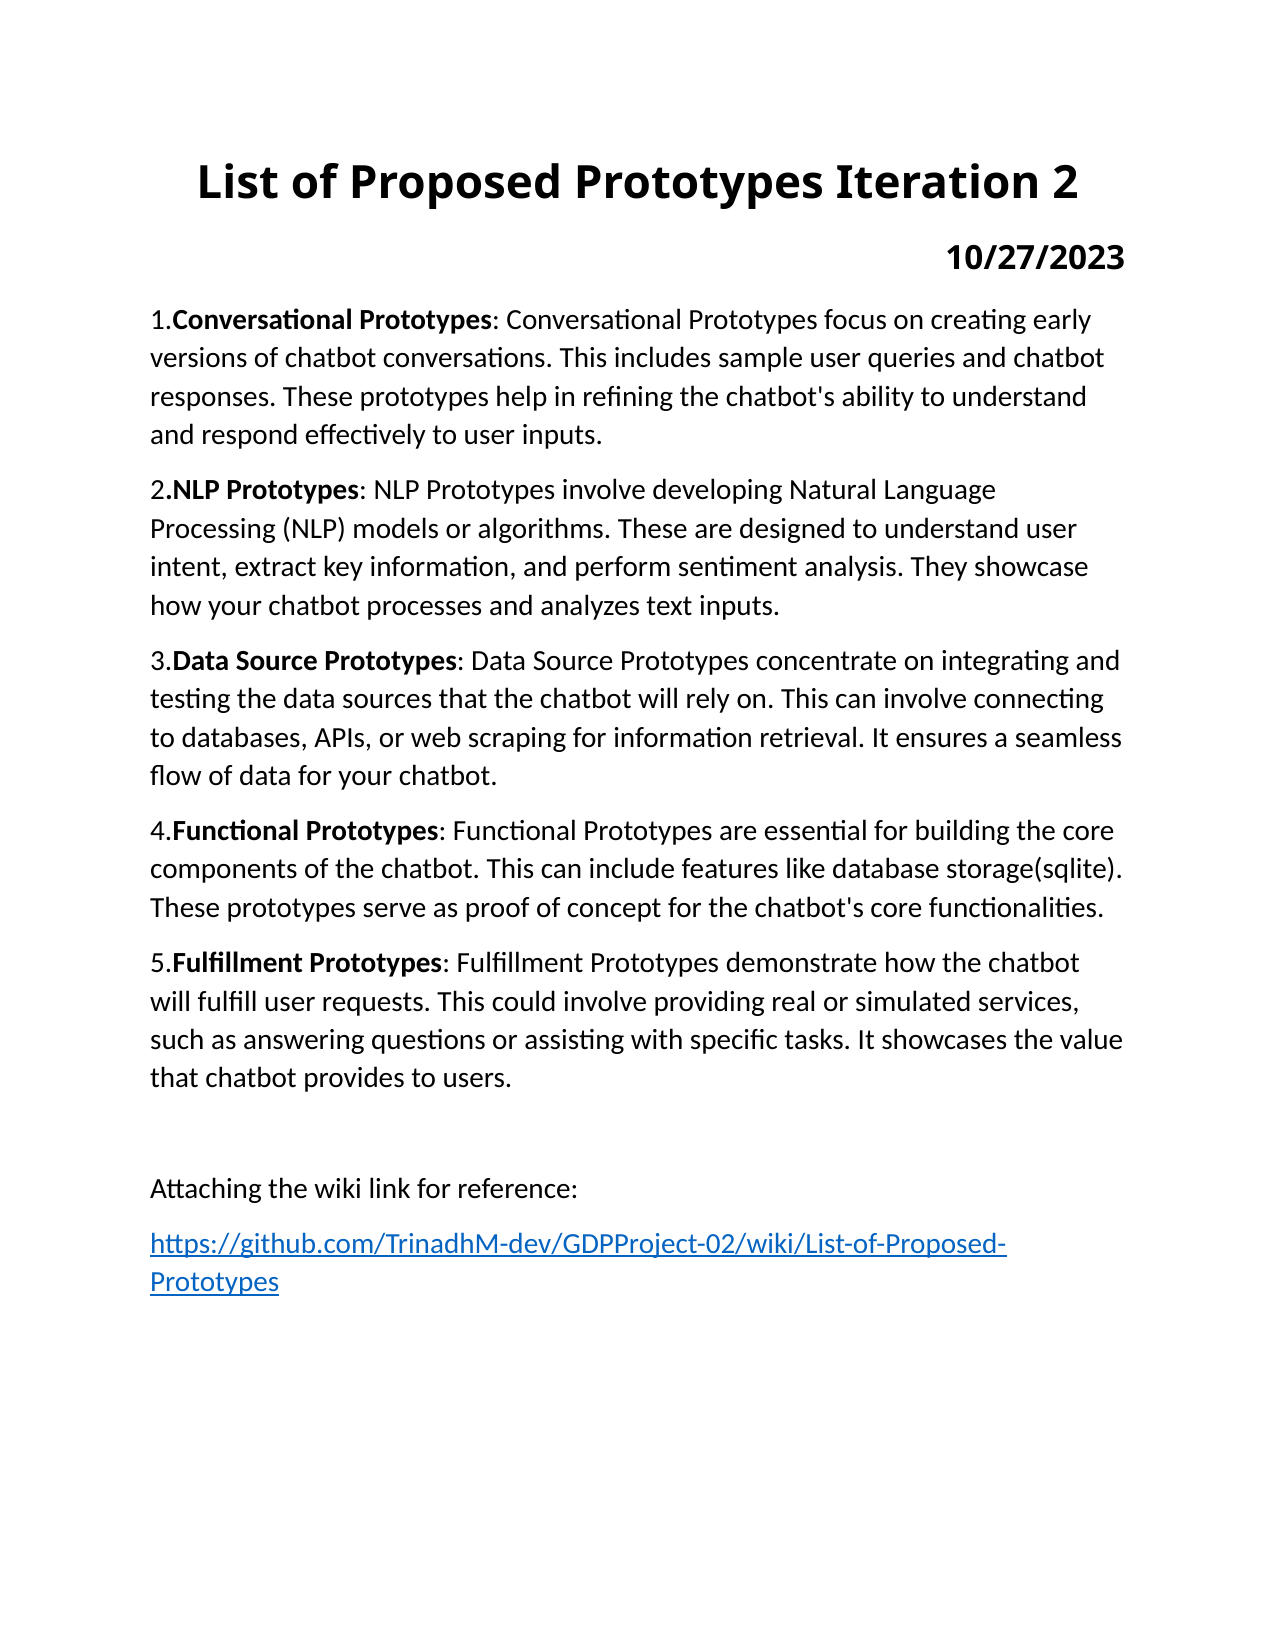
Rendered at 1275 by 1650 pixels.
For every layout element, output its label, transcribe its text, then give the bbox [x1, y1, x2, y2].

text 4.Functional Prototypes: Functional Prototypes are essential for building the core components of the chatbot. This can include features like database storage(sqlite). These prototypes serve as proof of concept for the chatbot's core functionalities. [150, 812, 1125, 925]
text 2.NLP Prototypes: NLP Prototypes involve developing Natural Language Processing (NLP) models or algorithms. These are designed to understand user intent, extract key information, and perform sentiment analysis. They showcase how your chatbot processes and analyzes text inputs. [150, 471, 1125, 622]
text 5.Fulfillment Prototypes: Fulfillment Prototypes demonstrate how the chatbot will fulfill user requests. This could involve providing real or simulated services, such as answering questions or assisting with specific tasks. It showcases the value that chatbot provides to users. [150, 944, 1125, 1095]
text Attaching the wiki link for reference: [150, 1170, 1125, 1205]
text 1.Conversational Prototypes: Conversational Prototypes focus on creating early versions of chatbot conversations. This includes sample user queries and chatbot responses. These prototypes help in refining the chatbot's ability to understand and respond effectively to user inputs. [150, 301, 1125, 452]
text 10/27/2023 [150, 234, 1125, 279]
text 3.Data Source Prototypes: Data Source Prototypes concentrate on integrating and testing the data sources that the chatbot will rely on. This can involve connecting to databases, APIs, or web scraping for information retrieval. It ensures a seamless flow of data for your chatbot. [150, 642, 1125, 793]
text List of Proposed Prototypes Iteration 2 [150, 150, 1125, 212]
text https://github.com/TrinadhM-dev/GDPProject-02/wiki/List-of-Proposed-Prototypes [150, 1225, 1125, 1299]
